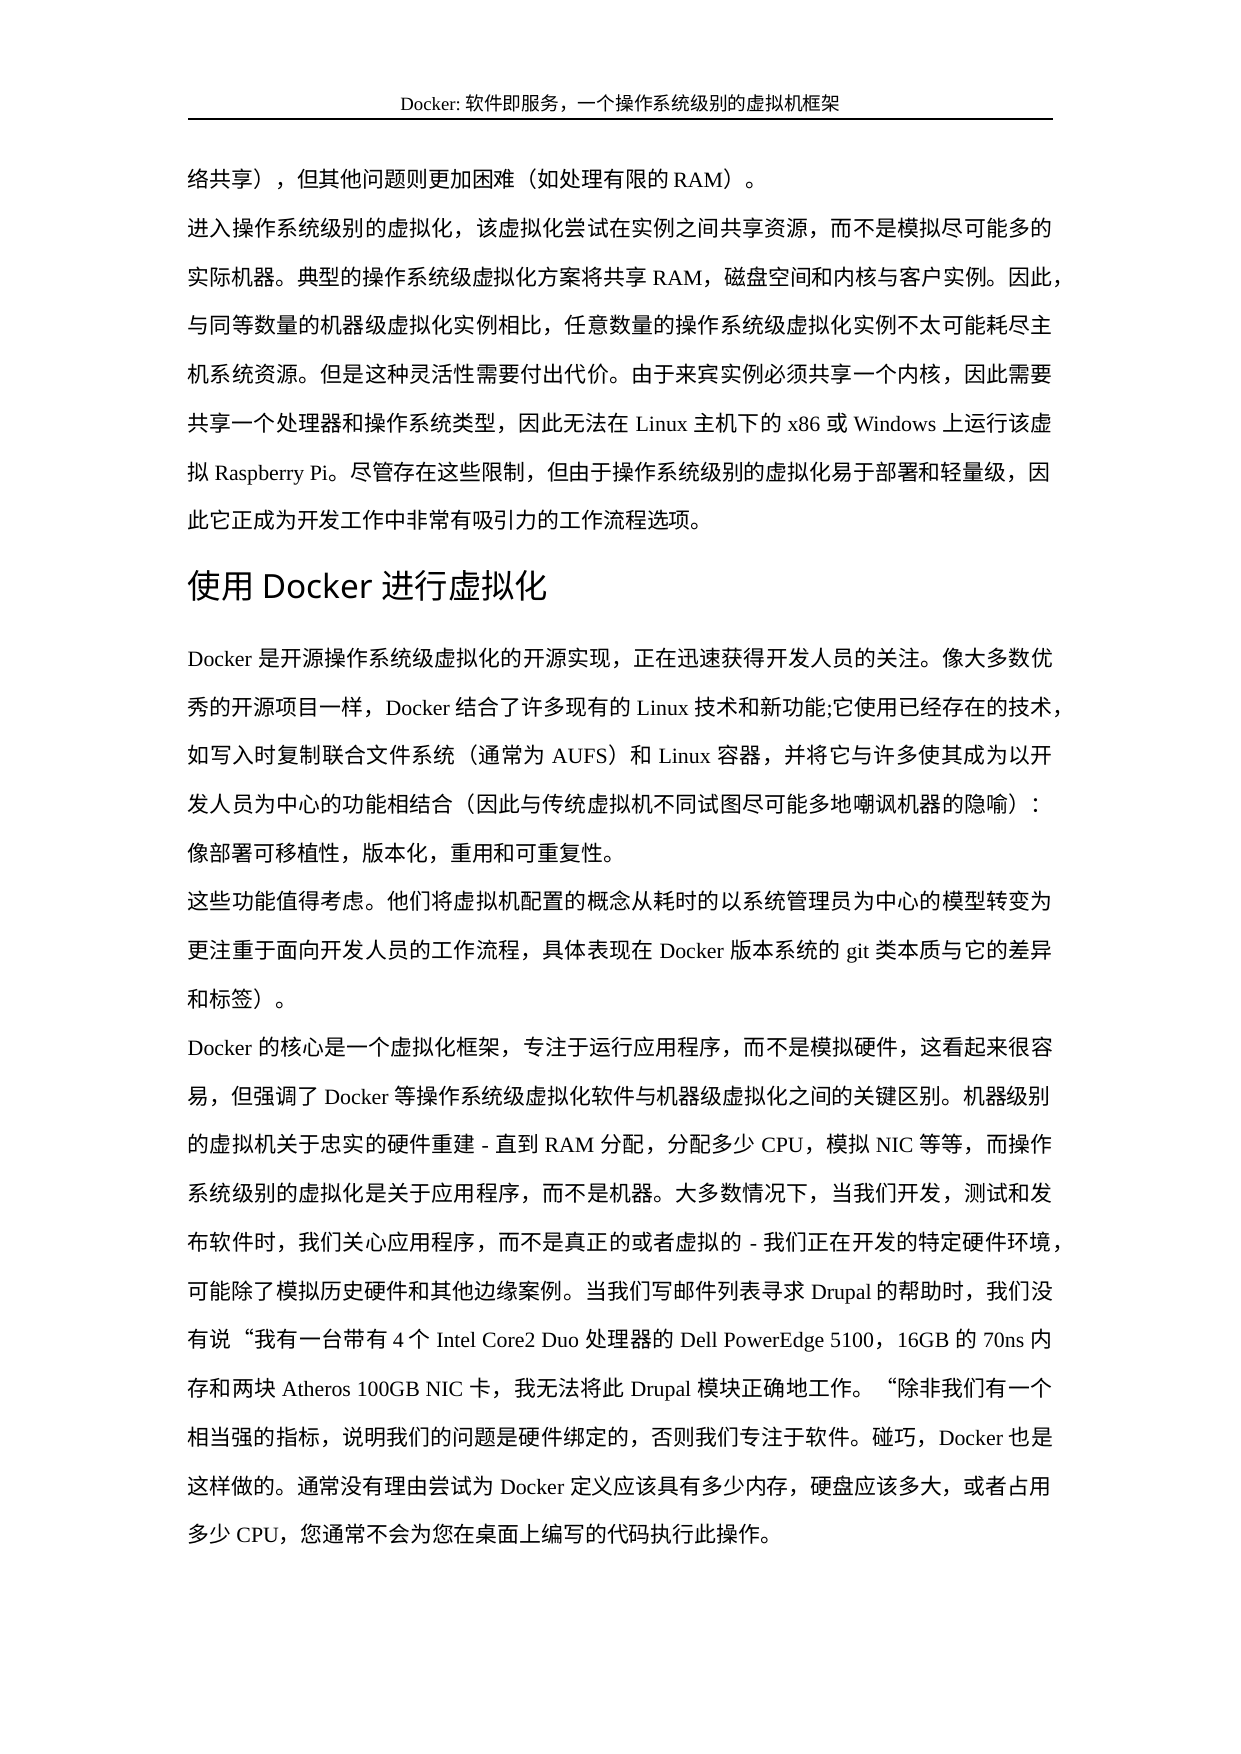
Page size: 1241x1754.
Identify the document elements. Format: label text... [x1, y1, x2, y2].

text 进入操作系统级别的虚拟化，该虚拟化尝试在实例之间共享资源，而不是模拟尽可能多的实际机器。典型的操作系统级虚拟化方案将共享 RAM，磁盘空间和内核与客户实例。因此，与同等数量的机器级虚拟化实例相比，任意数量的操作系统级虚拟化实例不太可能耗尽主机系统资源。但是这种灵活性需要付出代价。由于来宾实例必须共享一个内核，因此需要共享一个处理器和操作系统类型，因此无法在 Linux 主机下的 x86 或 Windows 上运行该虚拟 Raspberry Pi。尽管存在这些限制，但由于操作系统级别的虚拟化易于部署和轻量级，因此它正成为开发工作中非常有吸引力的工作流程选项。 [187, 210, 1053, 535]
text Docker 的核心是一个虚拟化框架，专注于运行应用程序，而不是模拟硬件，这看起来很容易，但强调了 Docker 等操作系统级虚拟化软件与机器级虚拟化之间的关键区别。机器级别的虚拟机关于忠实的硬件重建 - 直到 RAM 分配，分配多少 CPU，模拟 NIC 等等，而操作系统级别的虚拟化是关于应用程序，而不是机器。大多数情况下，当我们开发，测试和发布软件时，我们关心应用程序，而不是真正的或者虚拟的 - 我们正在开发的特定硬件环境，可能除了模拟历史硬件和其他边缘案例。当我们写邮件列表寻求Drupal的帮助时，我们没有说“我有一台带有4个 Intel Core2 Duo 处理器的 Dell PowerEdge 5100，16GB 的 70ns 内存和两块 Atheros 100GB NIC 卡，我无法将此 Drupal 模块正确地工作。“除非我们有一个相当强的指标，说明我们的问题是硬件绑定的，否则我们专注于软件。碰巧，Docker 也是这样做的。通常没有理由尝试为 Docker 定义应该具有多少内存，硬盘应该多大，或者占用多少 CPU，您通常不会为您在桌面上编写的代码执行此操作。 [187, 1029, 1053, 1549]
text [187, 162, 1053, 194]
text Docker 是开源操作系统级虚拟化的开源实现，正在迅速获得开发人员的关注。像大多数优秀的开源项目一样，Docker 结合了许多现有的 Linux 技术和新功能;它使用已经存在的技术，如写入时复制联合文件系统（通常为 AUFS）和 Linux 容器，并将它与许多使其成为以开发人员为中心的功能相结合（因此与传统虚拟机不同试图尽可能多地嘲讽机器的隐喻）：像部署可移植性，版本化，重用和可重复性。 [187, 640, 1053, 868]
text 这些功能值得考虑。他们将虚拟机配置的概念从耗时的以系统管理员为中心的模型转变为更注重于面向开发人员的工作流程，具体表现在 Docker 版本系统的 git 类本质与它的差异和标签）。 [187, 884, 1053, 1014]
text 使用 Docker 进行虚拟化 [187, 551, 1053, 616]
